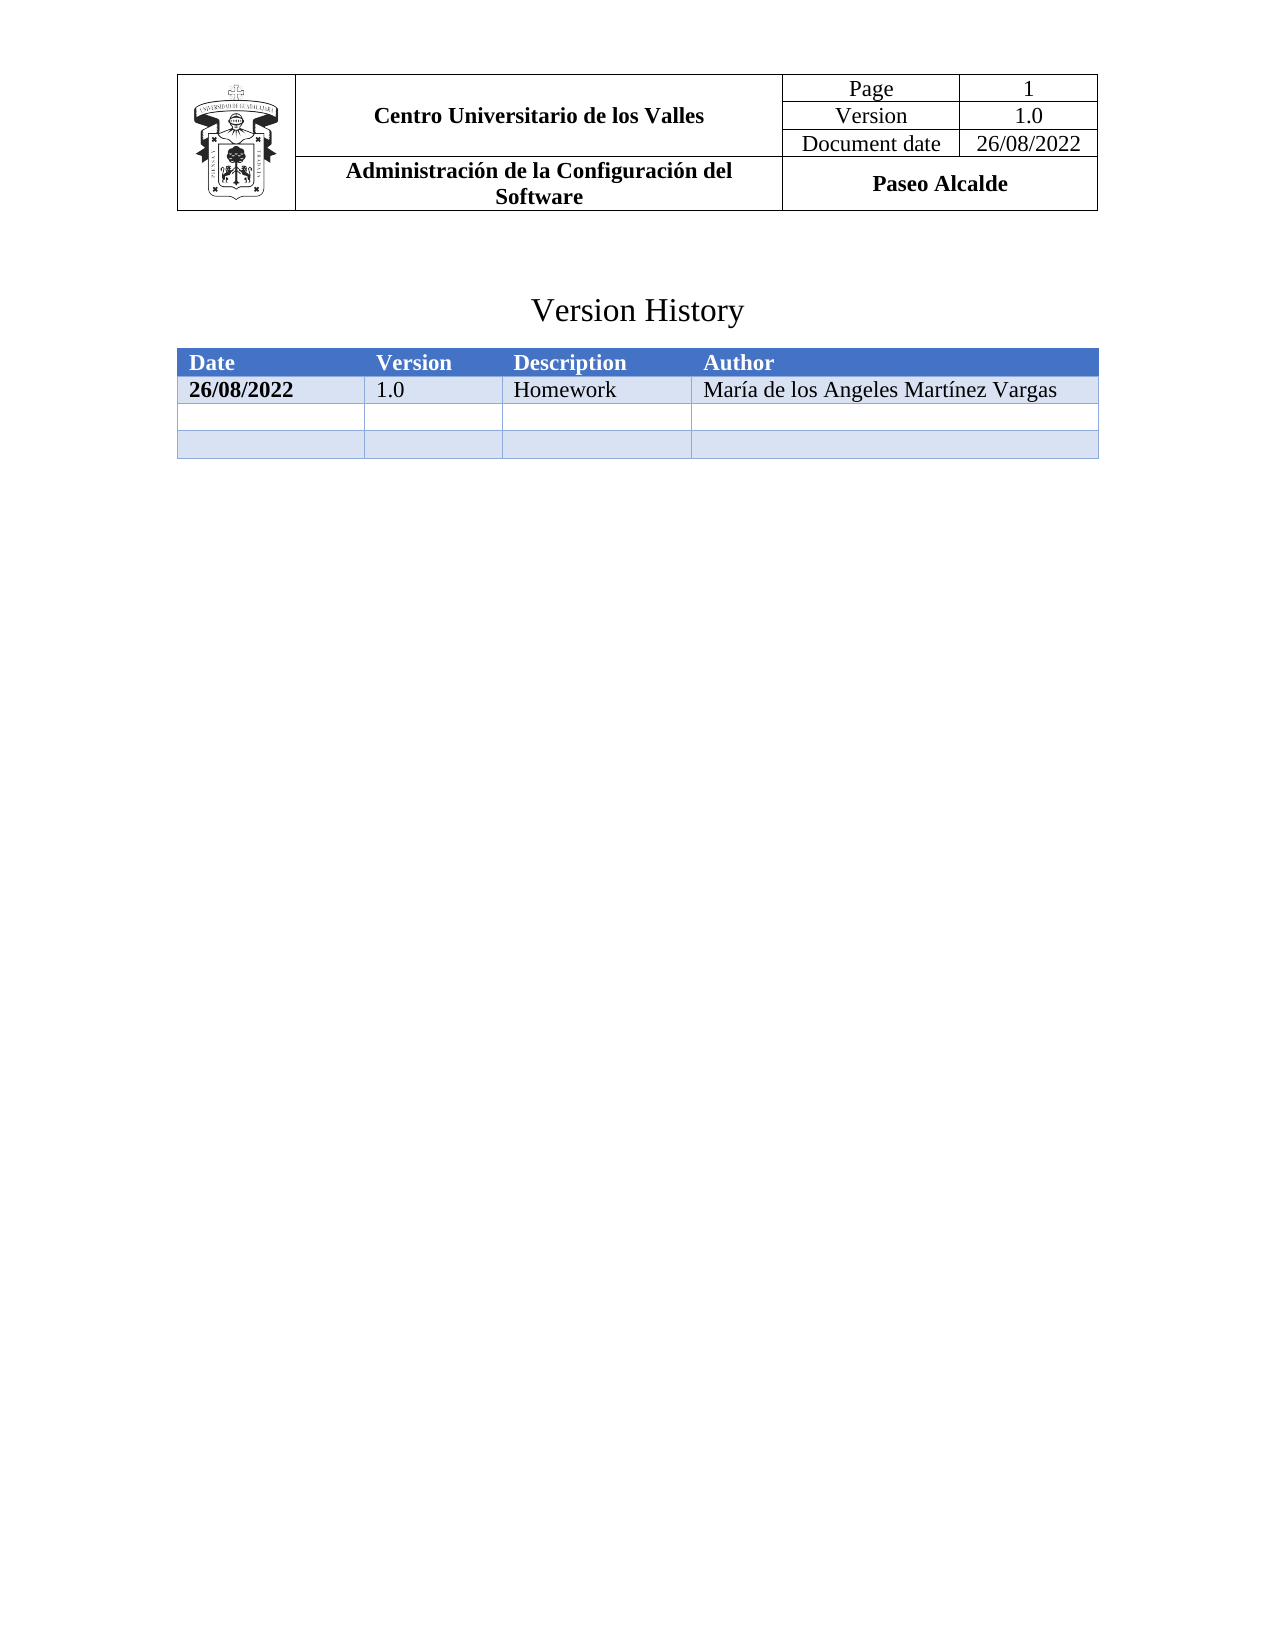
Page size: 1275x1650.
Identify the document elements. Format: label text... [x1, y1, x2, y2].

table_header Version [365, 349, 502, 376]
table_cell [692, 431, 1098, 458]
table_cell María de los Angeles Martínez Vargas [692, 377, 1098, 403]
table_cell [503, 404, 691, 430]
table_cell Homework [503, 377, 691, 403]
table_cell [503, 431, 691, 458]
table_header Author [692, 349, 1098, 376]
table_cell [365, 431, 502, 458]
table_header Date [178, 349, 364, 376]
text Version History [177, 290, 1098, 328]
table_cell 1.0 [365, 377, 502, 403]
table_cell [178, 404, 364, 430]
table_cell 26/08/2022 [178, 377, 364, 403]
table_cell [365, 404, 502, 430]
table_cell [178, 431, 364, 458]
picture [188, 79, 285, 206]
table_cell [692, 404, 1098, 430]
table_header Description [503, 349, 691, 376]
